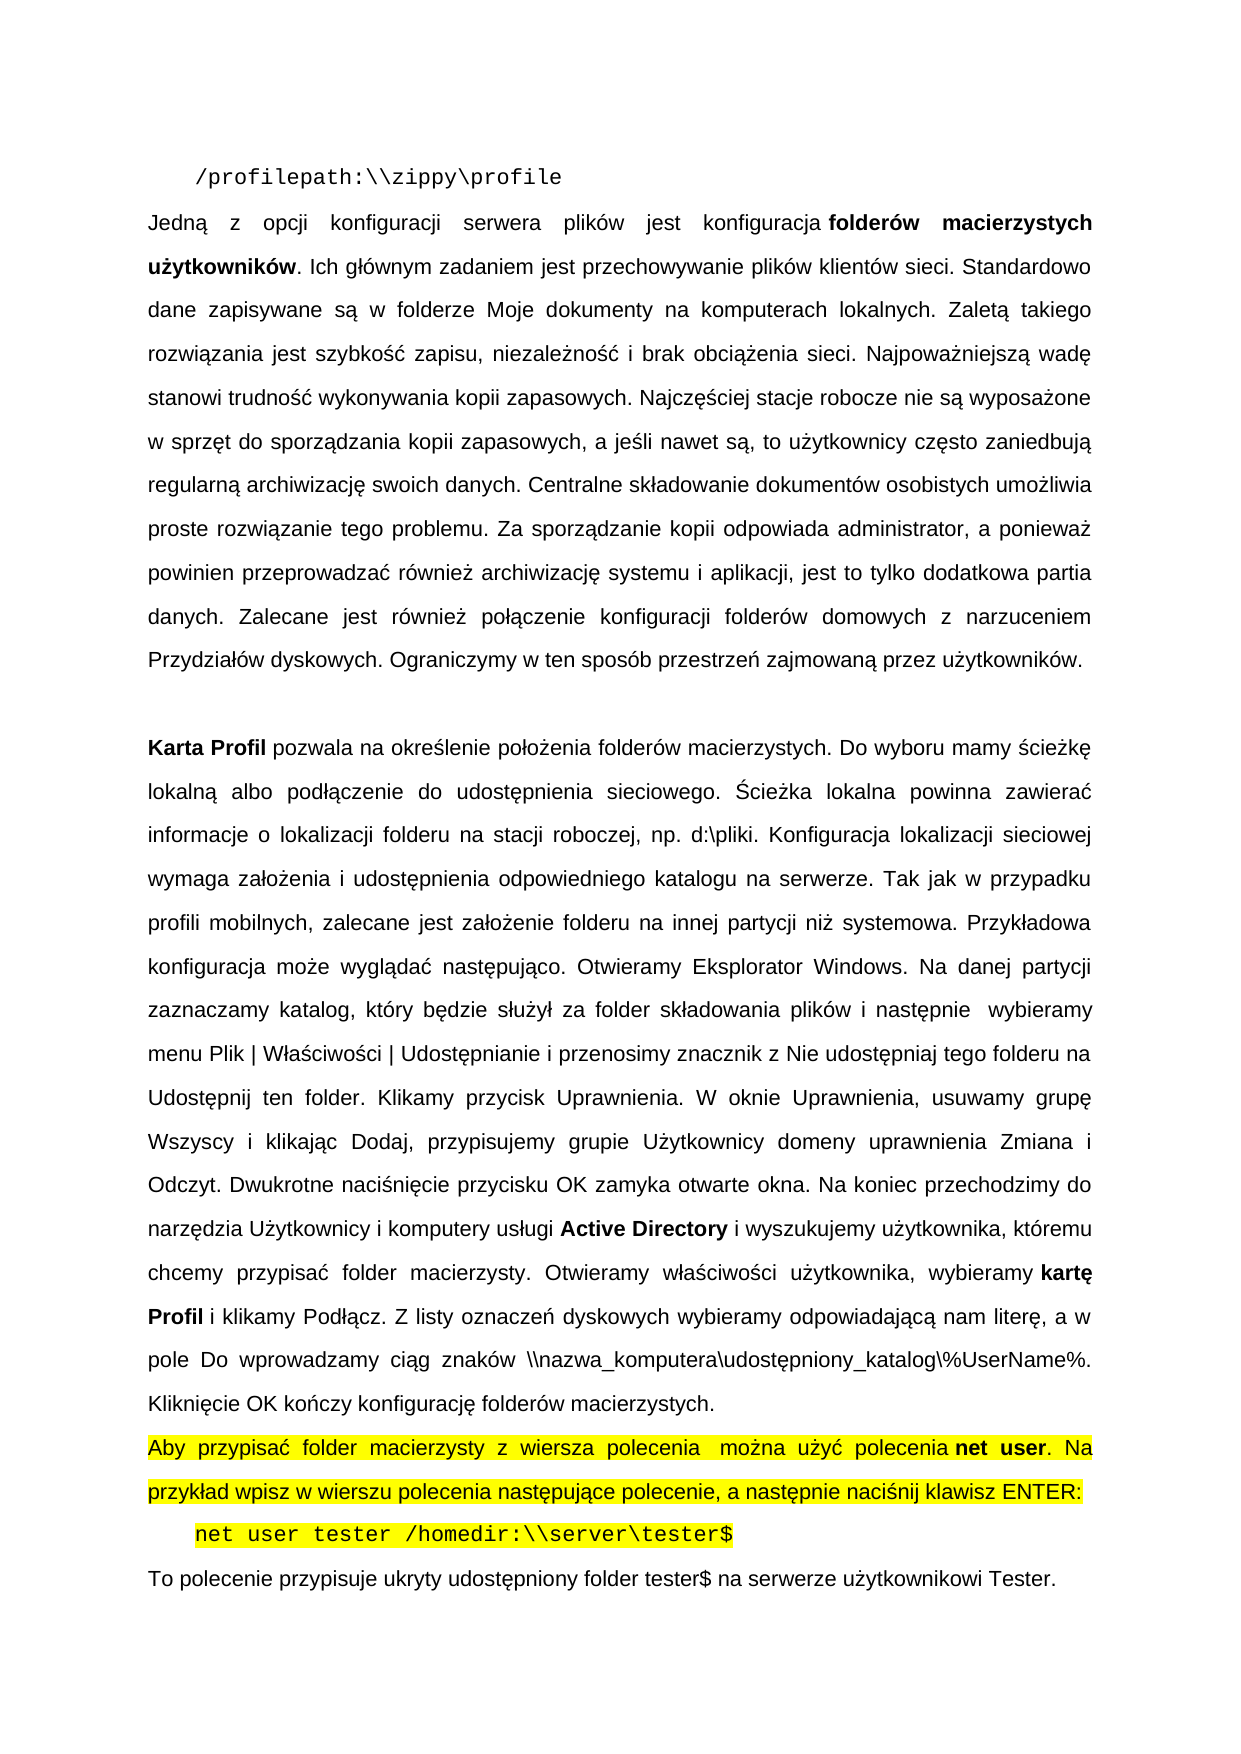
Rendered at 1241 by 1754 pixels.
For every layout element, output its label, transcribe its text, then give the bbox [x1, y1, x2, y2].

text To polecenie przypisuje ukryty udostępniony folder tester$ na serwerze użytkownikowi Tester. [148, 1548, 1093, 1591]
text Karta Profil pozwala na określenie położenia folderów macierzystych. Do wyboru mamy ścieżkę lokalną albo podłączenie do udostępnienia sieciowego. Ścieżka lokalna powinna zawierać informacje o lokalizacji folderu na stacji roboczej, np. d:\pliki. Konfiguracja lokalizacji sieciowej wymaga założenia i udostępnienia odpowiedniego katalogu na serwerze. Tak jak w przypadku profili mobilnych, zalecane jest założenie folderu na innej partycji niż systemowa. Przykładowa konfiguracja może wyglądać następująco. Otwieramy Eksplorator Windows. Na danej partycji zaznaczamy katalog, który będzie służył za folder składowania plików i następnie wybieramy menu Plik | Właściwości | Udostępnianie i przenosimy znacznik z Nie udostępniaj tego folderu na Udostępnij ten folder. Klikamy przycisk Uprawnienia. W oknie Uprawnienia, usuwamy grupę Wszyscy i klikając Dodaj, przypisujemy grupie Użytkownicy domeny uprawnienia Zmiana i Odczyt. Dwukrotne naciśnięcie przycisku OK zamyka otwarte okna. Na koniec przechodzimy do narzędzia Użytkownicy i komputery usługi Active Directory i wyszukujemy użytkownika, któremu chcemy przypisać folder macierzysty. Otwieramy właściwości użytkownika, wybieramy kartę Profil i klikamy Podłącz. Z listy oznaczeń dyskowych wybieramy odpowiadającą nam literę, a w pole Do wprowadzamy ciąg znaków \\nazwa_komputera\udostępniony_katalog\%UserName%. Kliknięcie OK kończy konfigurację folderów macierzystych. [148, 716, 1093, 1416]
text Jedną z opcji konfiguracji serwera plików jest konfiguracja folderów macierzystych użytkowników. Ich głównym zadaniem jest przechowywanie plików klientów sieci. Standardowo dane zapisywane są w folderze Moje dokumenty na komputerach lokalnych. Zaletą takiego rozwiązania jest szybkość zapisu, niezależność i brak obciążenia sieci. Najpoważniejszą wadę stanowi trudność wykonywania kopii zapasowych. Najczęściej stacje robocze nie są wyposażone w sprzęt do sporządzania kopii zapasowych, a jeśli nawet są, to użytkownicy często zaniedbują regularną archiwizację swoich danych. Centralne składowanie dokumentów osobistych umożliwia proste rozwiązanie tego problemu. Za sporządzanie kopii odpowiada administrator, a ponieważ powinien przeprowadzać również archiwizację systemu i aplikacji, jest to tylko dodatkowa partia danych. Zalecane jest również połączenie konfiguracji folderów domowych z narzuceniem Przydziałów dyskowych. Ograniczymy w ten sposób przestrzeń zajmowaną przez użytkowników. [148, 191, 1093, 673]
text Aby przypisać folder macierzysty z wiersza polecenia można użyć polecenia net user. Na przykład wpisz w wierszu polecenia następujące polecenie, a następnie naciśnij klawisz ENTER: [148, 1416, 1093, 1504]
text net user tester /homedir:\\server\tester$ [194, 1504, 1093, 1548]
text /profilepath:\\zippy\profile [194, 148, 1093, 191]
